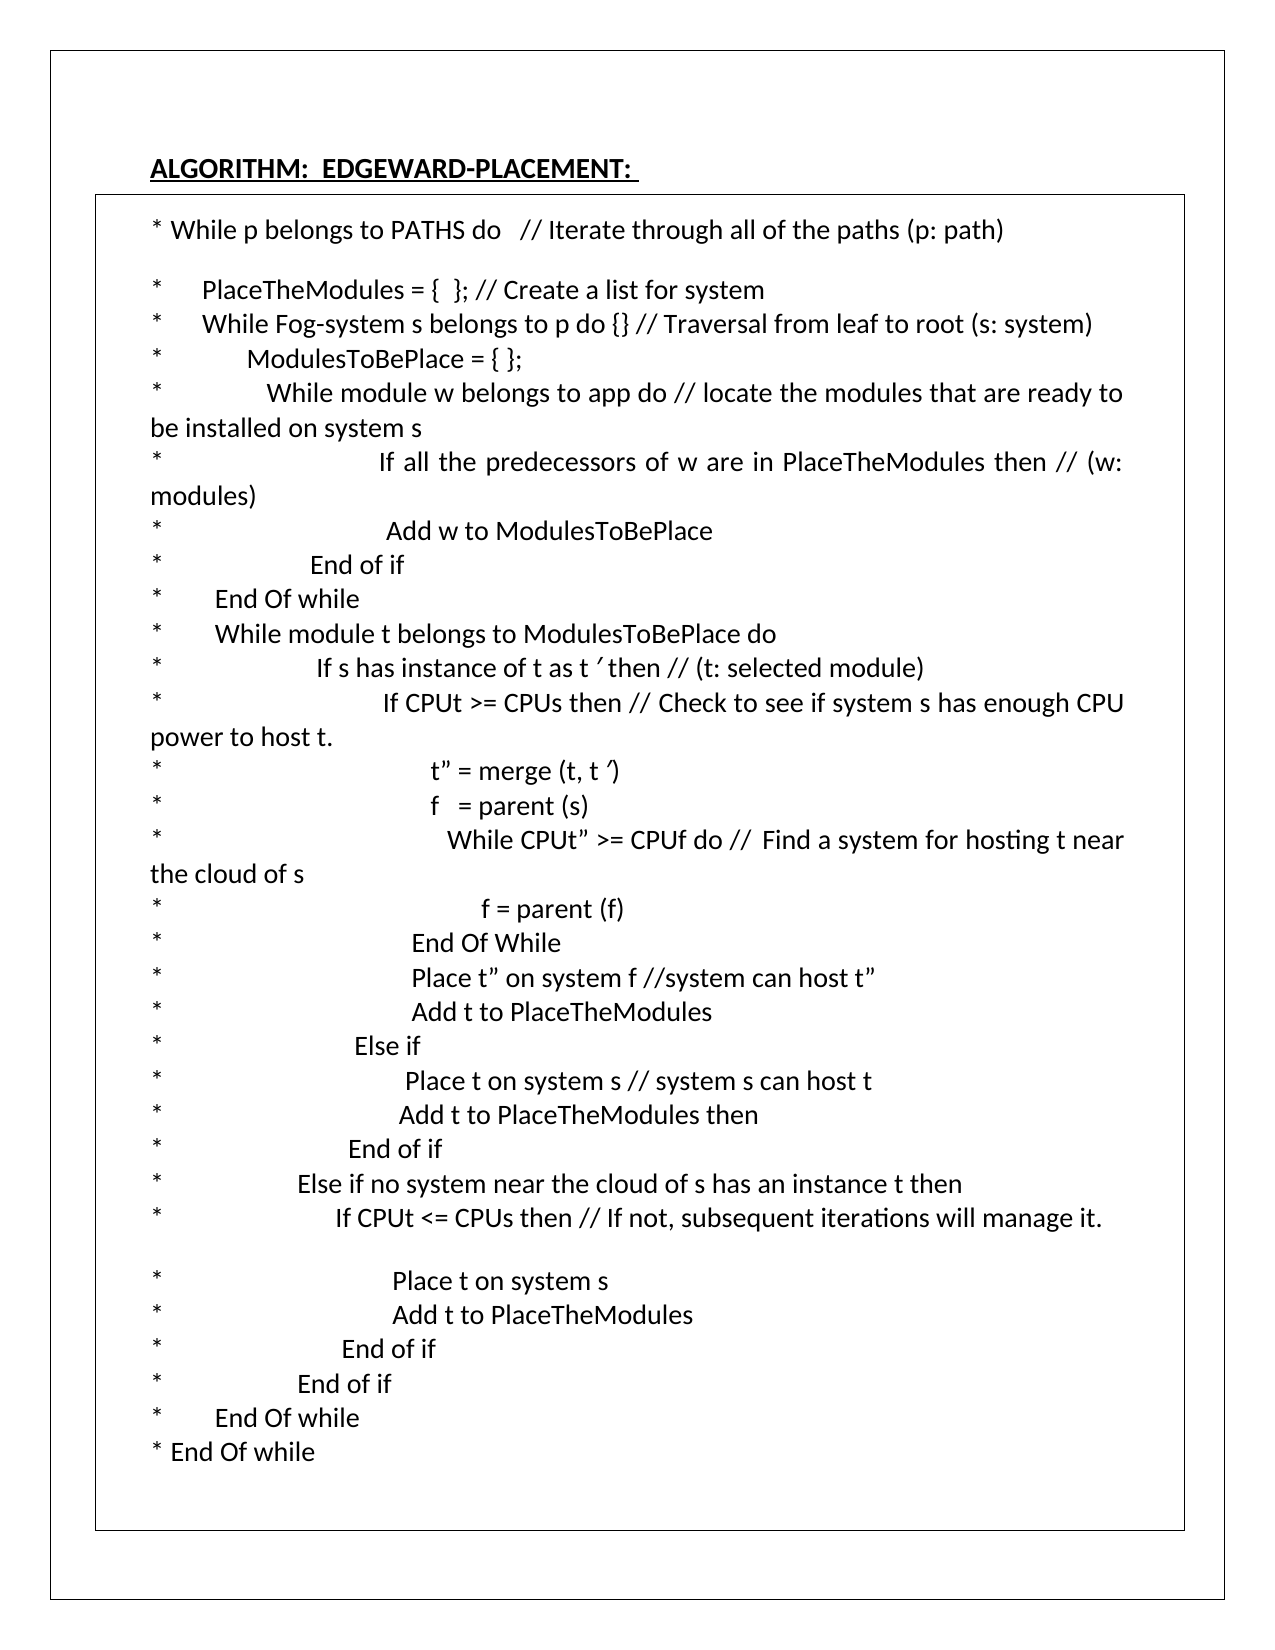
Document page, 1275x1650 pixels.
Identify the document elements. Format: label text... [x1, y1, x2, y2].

text * While Fog-system s belongs to p do {} // Traversal from leaf to root (s: system) [150, 306, 1125, 341]
text * While module w belongs to app do // locate the modules that are ready to be installed on system s [150, 375, 1125, 444]
text * Add t to PlaceTheModules then [150, 1097, 1125, 1131]
text * While CPUt” >= CPUf do // Find a system for hosting t near the cloud of s [150, 822, 1125, 891]
text * End of if [150, 1331, 1125, 1366]
text * f = parent (s) [150, 788, 1125, 822]
text * Place t on system s [150, 1263, 1125, 1297]
text ALGORITHM: EDGEWARD-PLACEMENT: [150, 150, 1125, 186]
text * End Of while [150, 1400, 1125, 1434]
text * Add t to PlaceTheModules [150, 1297, 1125, 1331]
text * If s has instance of t as t ′ then // (t: selected module) [150, 650, 1125, 684]
text * While module t belongs to ModulesToBePlace do [150, 616, 1125, 650]
text * f = parent (f) [150, 891, 1125, 925]
text * End Of while [150, 1434, 1125, 1469]
text * End of if [150, 547, 1125, 581]
text * Place t on system s // system s can host t [150, 1063, 1125, 1097]
text * End of if [150, 1131, 1125, 1166]
text * Add w to ModulesToBePlace [150, 513, 1125, 547]
text * End Of while [150, 581, 1125, 616]
text * If CPUt >= CPUs then // Check to see if system s has enough CPU power to host t. [150, 684, 1125, 753]
text * Else if no system near the cloud of s has an instance t then [150, 1166, 1125, 1200]
text * If all the predecessors of w are in PlaceTheModules then // (w: modules) [150, 444, 1125, 513]
text * If CPUt <= CPUs then // If not, subsequent iterations will manage it. [150, 1200, 1125, 1234]
text * Else if [150, 1028, 1125, 1063]
text * End of if [150, 1366, 1125, 1400]
text * ModulesToBePlace = { }; [150, 341, 1125, 375]
text * Place t” on system f //system can host t” [150, 959, 1125, 994]
text * While p belongs to PATHS do // Iterate through all of the paths (p: path) [150, 212, 1125, 246]
text * End Of While [150, 925, 1125, 959]
text * PlaceTheModules = { }; // Create a list for system [150, 272, 1125, 306]
text * t” = merge (t, t ′) [150, 753, 1125, 788]
text * Add t to PlaceTheModules [150, 994, 1125, 1028]
